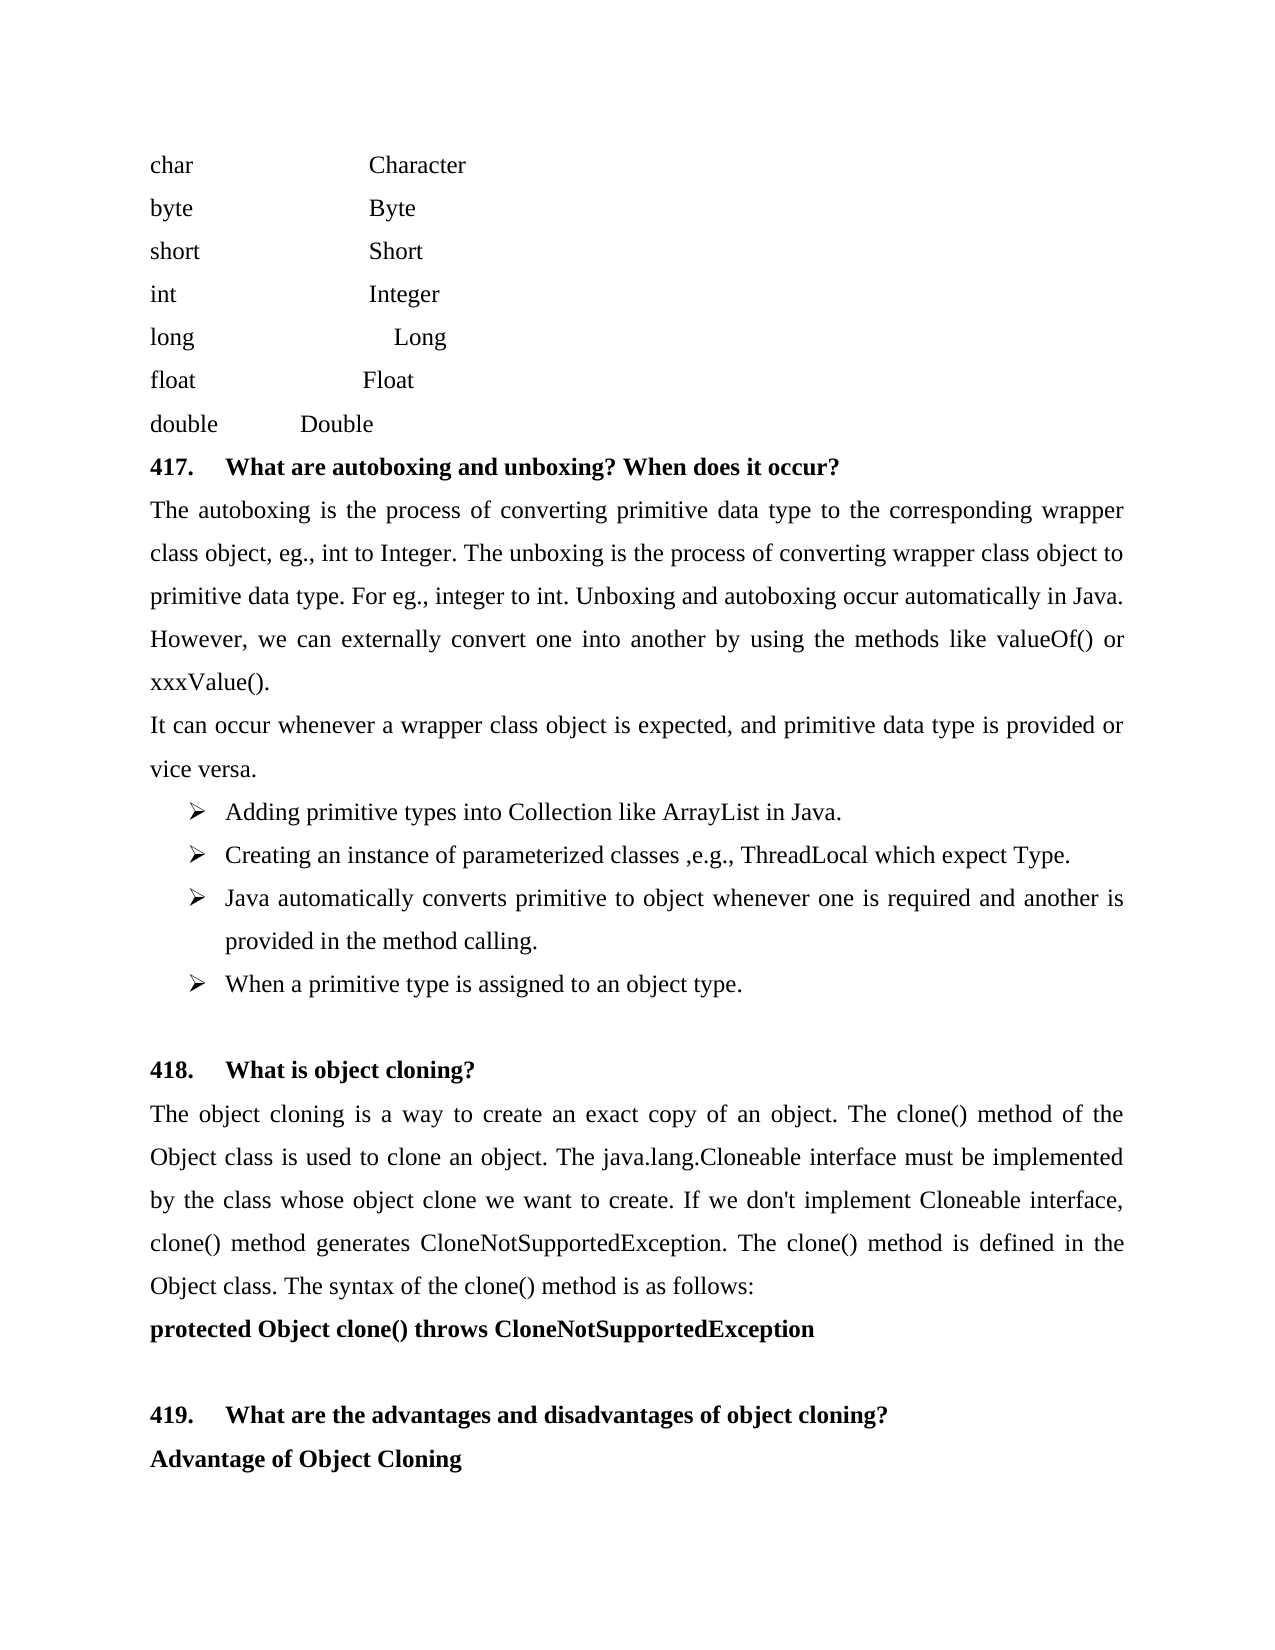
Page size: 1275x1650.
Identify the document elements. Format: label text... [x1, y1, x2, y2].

text int Integer [150, 279, 1125, 308]
list What are the advantages and disadvantages of object cloning? [150, 1401, 1125, 1429]
list Creating an instance of parameterized classes ,e.g., ThreadLocal which expect Type. [187, 840, 1125, 869]
text It can occur whenever a wrapper class object is expected, and primitive data type is provided or vice versa. [150, 711, 1125, 782]
list Java automatically converts primitive to object whenever one is required and another is provided in the method calling. [187, 883, 1125, 955]
text short Short [150, 236, 1125, 265]
text long Long [150, 322, 1125, 351]
text float Float [150, 366, 1125, 394]
text char Character [150, 150, 1125, 179]
list What is object cloning? [150, 1056, 1125, 1084]
text double Double [150, 409, 1125, 437]
list Adding primitive types into Collection like ArrayList in Java. [187, 797, 1125, 826]
text protected Object clone() throws CloneNotSupportedException [150, 1314, 1125, 1343]
list When a primitive type is assigned to an object type. [187, 969, 1125, 998]
text Advantage of Object Cloning [150, 1444, 1125, 1472]
text The autoboxing is the process of converting primitive data type to the corresponding wrapper class object, eg., int to Integer. The unboxing is the process of converting wrapper class object to primitive data type. For eg., integer to int. Unboxing and autoboxing occur automatically in Java. However, we can externally convert one into another by using the methods like valueOf() or xxxValue(). [150, 495, 1125, 696]
text The object cloning is a way to create an exact copy of an object. The clone() method of the Object class is used to clone an object. The java.lang.Cloneable interface must be implemented by the class whose object clone we want to create. If we don't implement Cloneable interface, clone() method generates CloneNotSupportedException. The clone() method is defined in the Object class. The syntax of the clone() method is as follows: [150, 1099, 1125, 1300]
text byte Byte [150, 193, 1125, 222]
list What are autoboxing and unboxing? When does it occur? [150, 452, 1125, 481]
